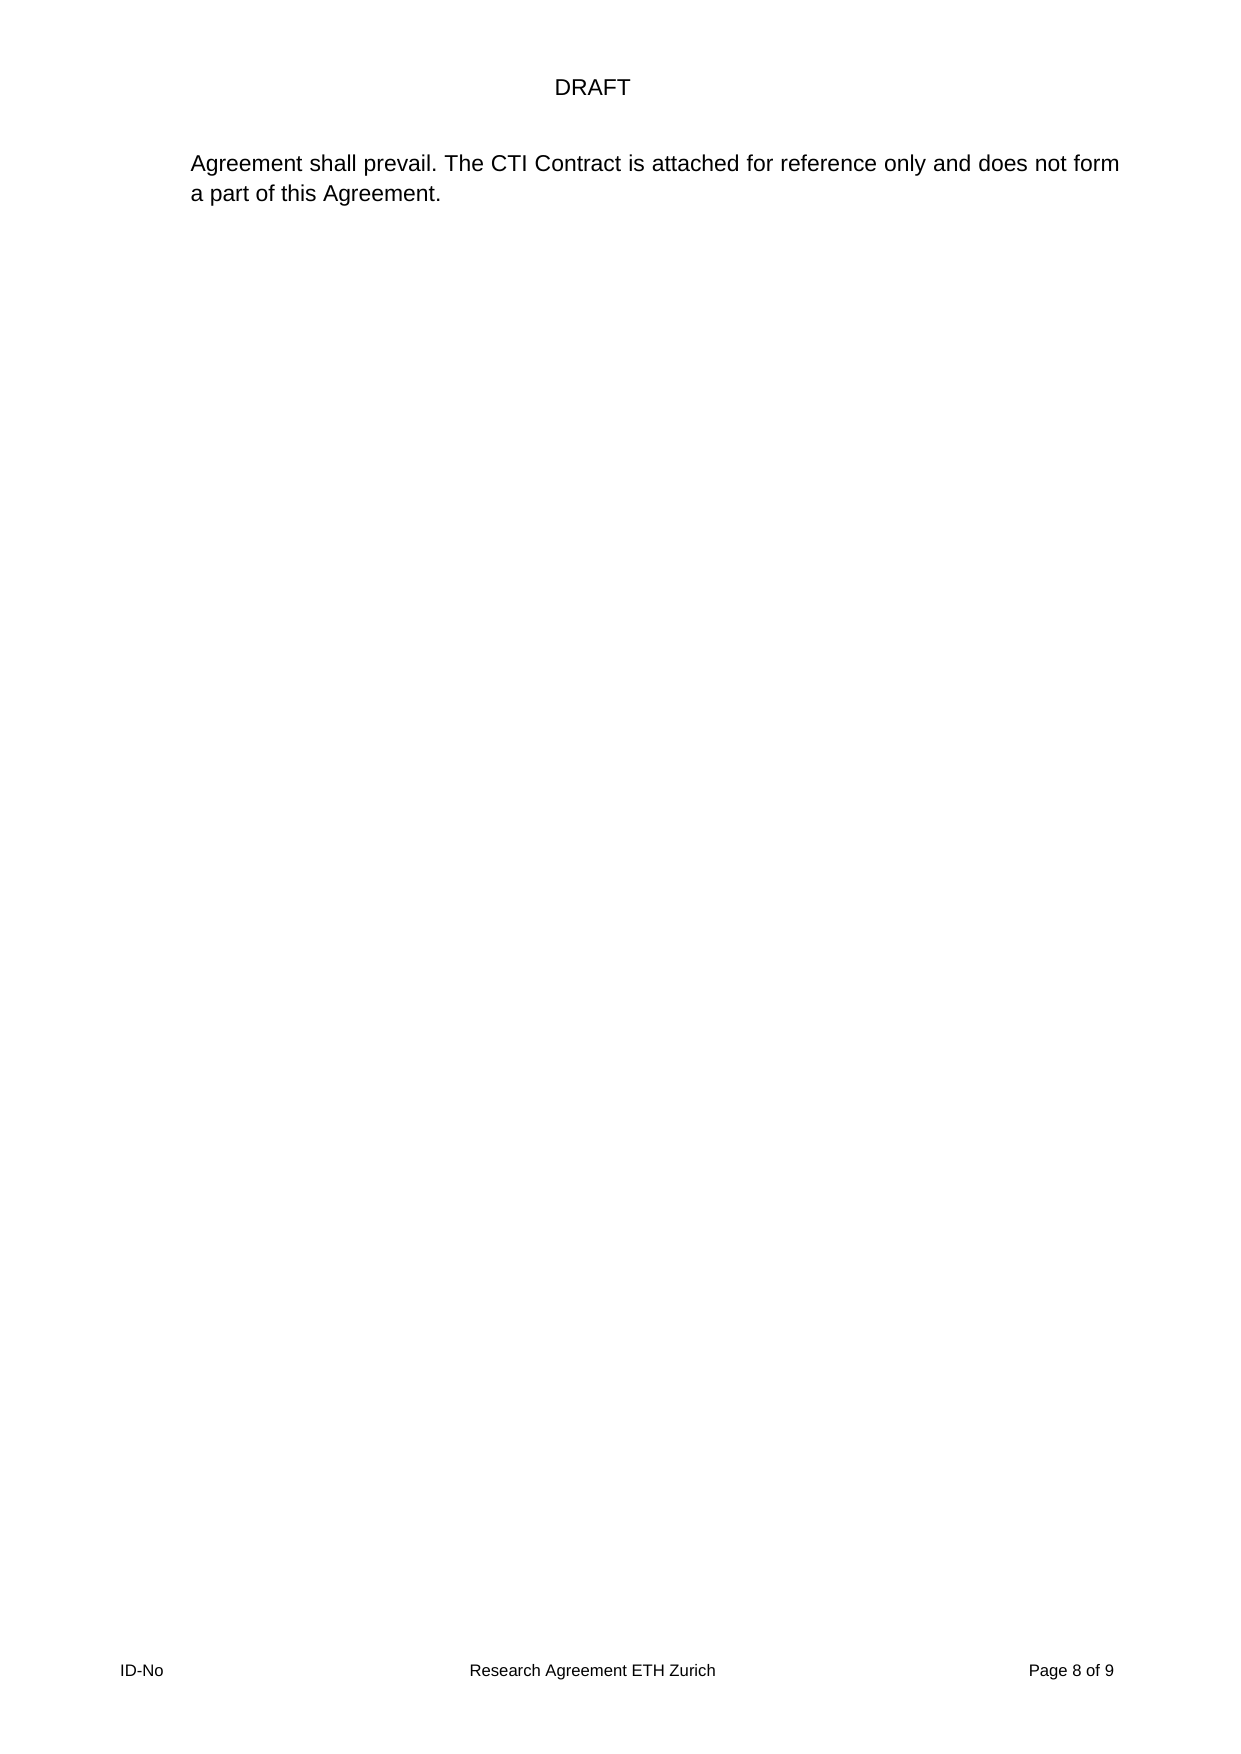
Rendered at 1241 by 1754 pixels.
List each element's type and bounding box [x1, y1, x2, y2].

text [120, 148, 1120, 206]
